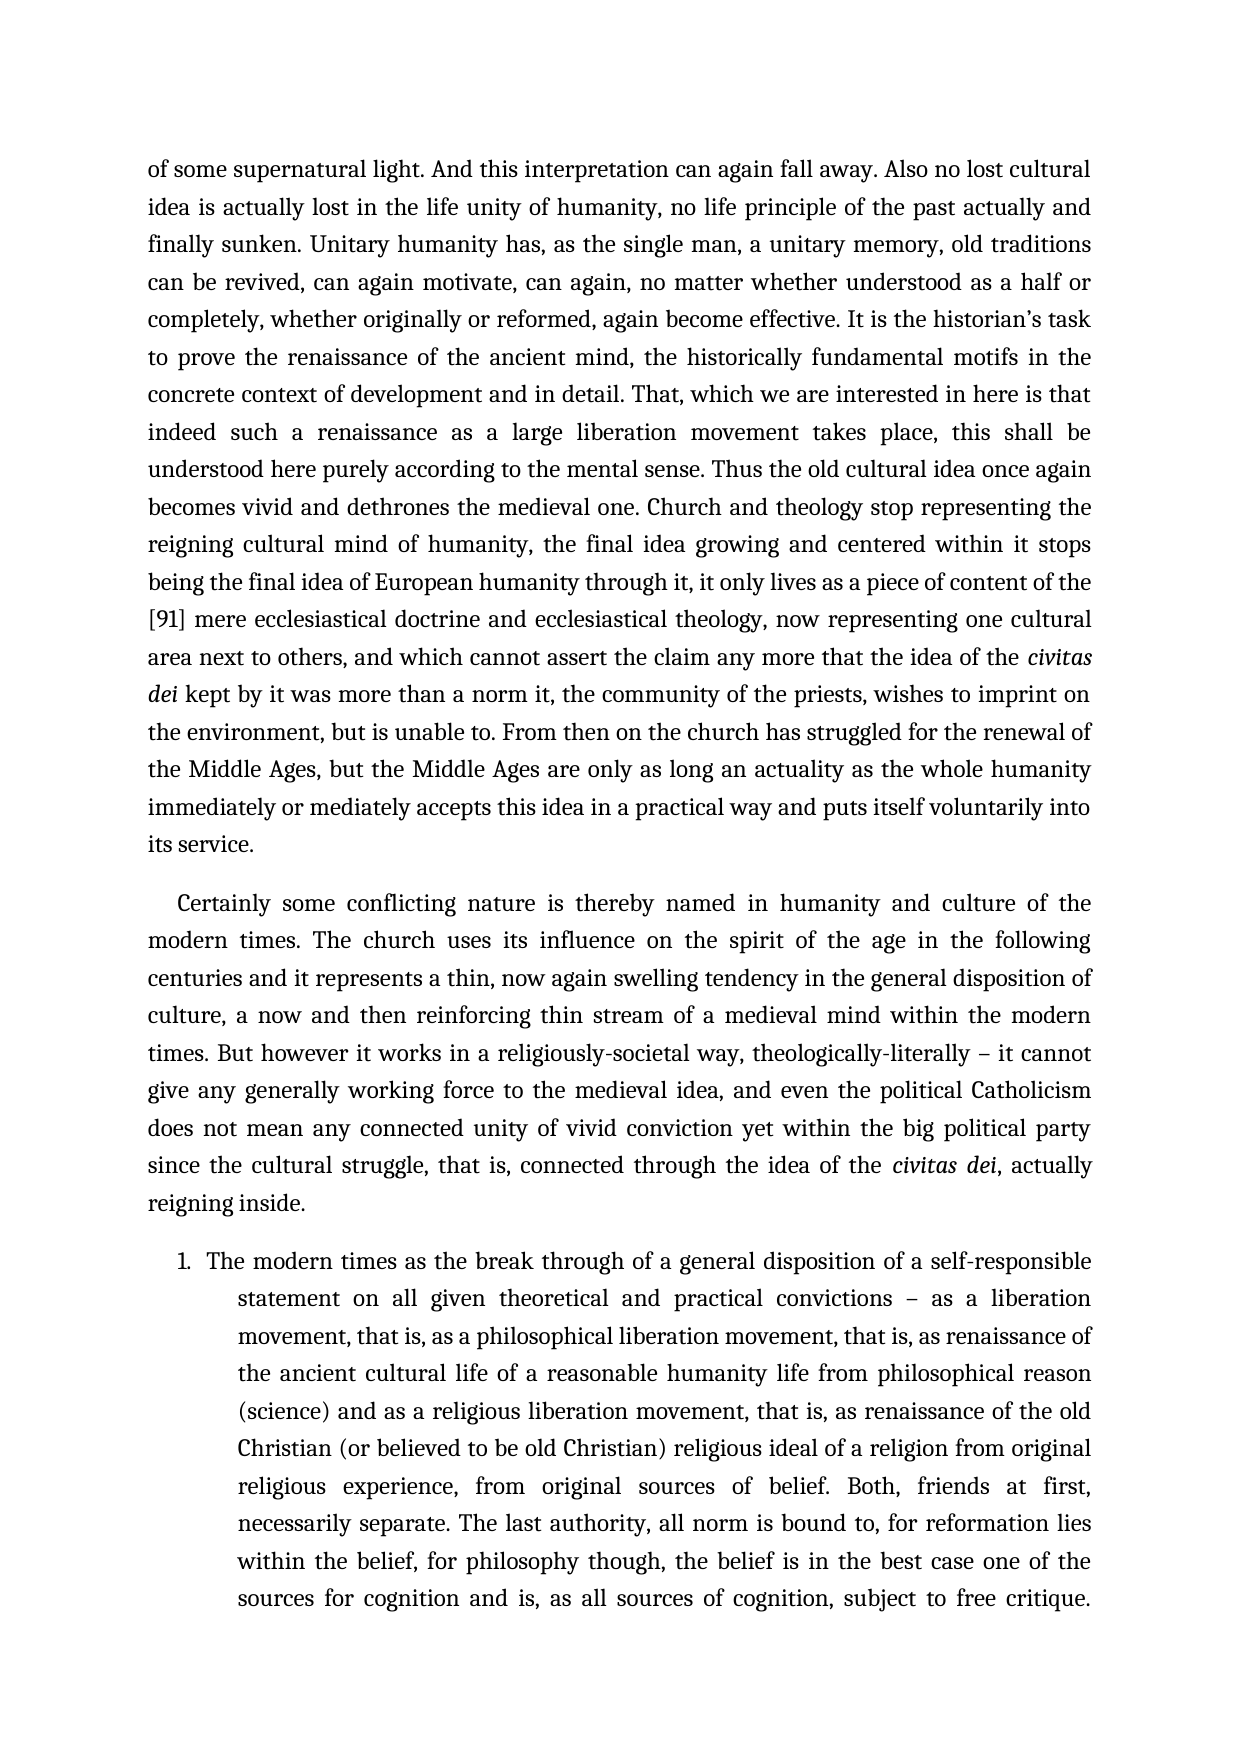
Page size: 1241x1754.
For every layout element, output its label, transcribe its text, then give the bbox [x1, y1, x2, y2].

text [148, 148, 1093, 860]
text Certainly some conflicting nature is thereby named in humanity and culture of the modern times. The church uses its influence on the spirit of the age in the following centuries and it represents a thin, now again swelling tendency in the general disposition of culture, a now and then reinforcing thin stream of a medieval mind within the modern times. But however it works in a religiously-societal way, theologically-literally – it cannot give any generally working force to the medieval idea, and even the political Catholicism does not mean any connected unity of vivid conviction yet within the big political party since the cultural struggle, that is, connected through the idea of the civitas dei, actually reigning inside. [148, 881, 1093, 1218]
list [177, 1239, 1093, 1614]
